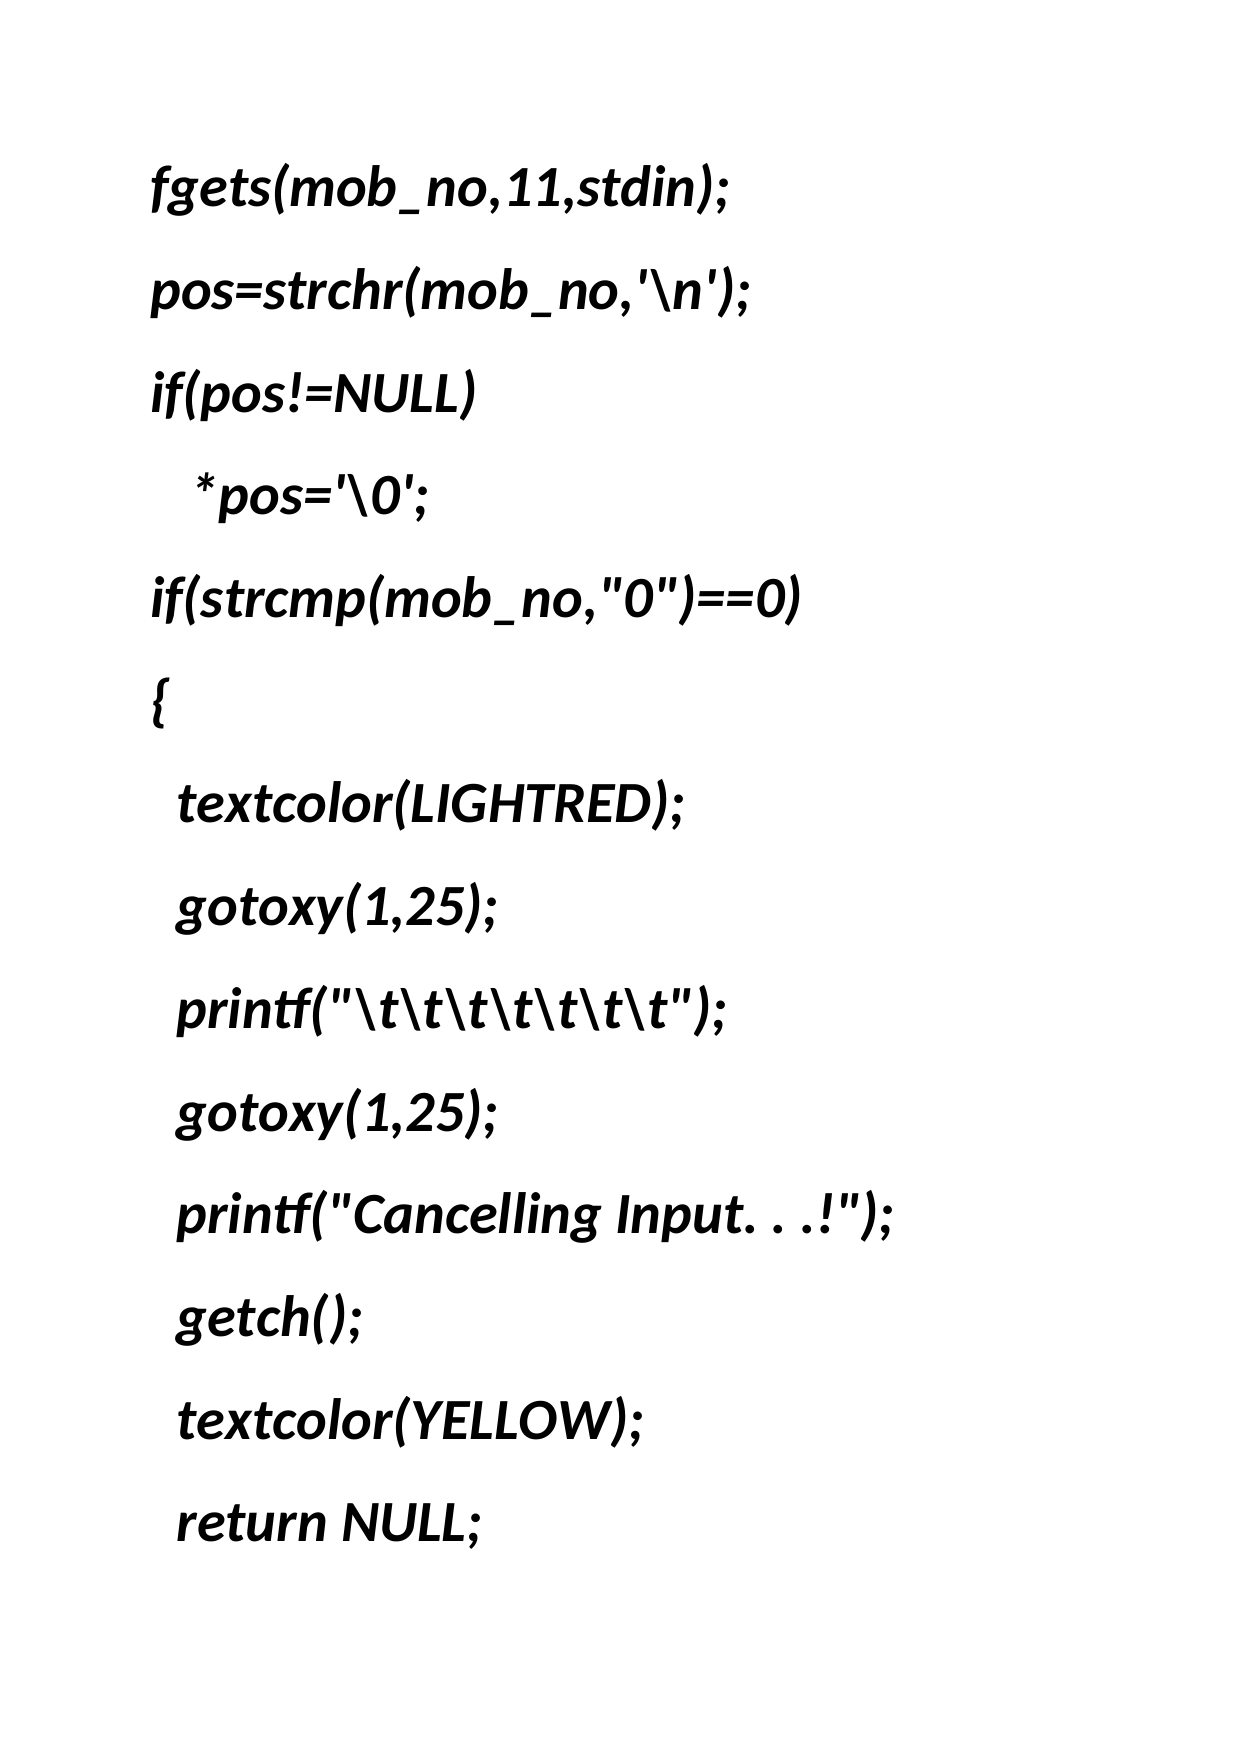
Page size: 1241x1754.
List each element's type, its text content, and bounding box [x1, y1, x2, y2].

text getch(); [150, 1280, 1090, 1351]
text textcolor(YELLOW); [150, 1382, 1090, 1454]
text textcolor(LIGHTRED); [150, 766, 1090, 837]
text pos=strchr(mob_no,'\n'); [150, 253, 1090, 324]
text { [150, 663, 1090, 735]
text printf("Cancelling Input. . .!"); [150, 1177, 1090, 1248]
text *pos='\0'; [150, 458, 1090, 529]
text gotoxy(1,25); [150, 869, 1090, 940]
text printf("\t\t\t\t\t\t\t"); [150, 972, 1090, 1043]
text if(pos!=NULL) [150, 355, 1090, 427]
text fgets(mob_no,11,stdin); [150, 150, 1090, 221]
text if(strcmp(mob_no,"0")==0) [150, 561, 1090, 632]
text return NULL; [150, 1485, 1090, 1556]
text gotoxy(1,25); [150, 1074, 1090, 1146]
